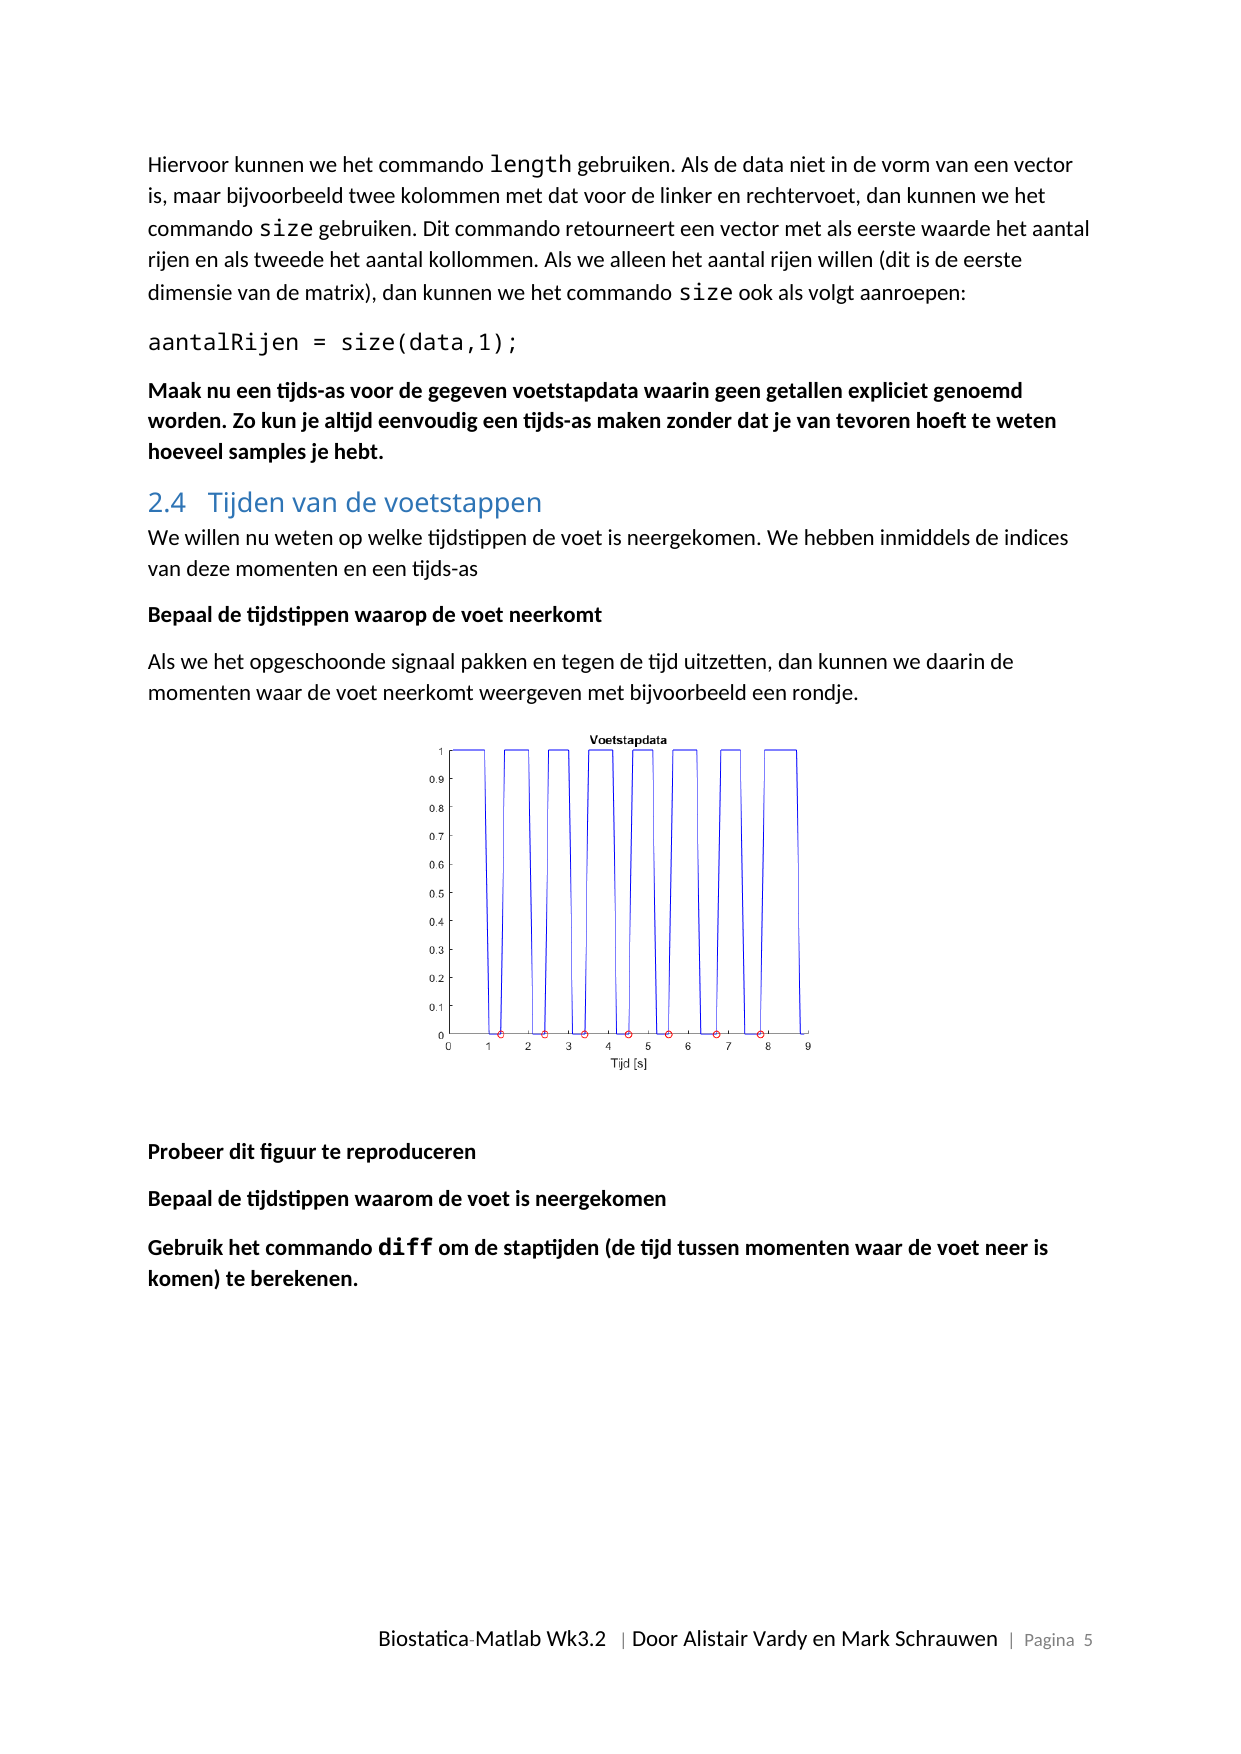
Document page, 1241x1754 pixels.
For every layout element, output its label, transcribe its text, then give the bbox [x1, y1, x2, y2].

text Hiervoor kunnen we het commando length gebruiken. Als de data niet in de vorm van een vector is, maar bijvoorbeeld twee kolommen met dat voor de linker en rechtervoet, dan kunnen we het commando size gebruiken. Dit commando retourneert een vector met als eerste waarde het aantal rijen en als tweede het aantal kollommen. Als we alleen het aantal rijen willen (dit is de eerste dimensie van de matrix), dan kunnen we het commando size ook als volgt aanroepen: [148, 148, 1093, 307]
text Maak nu een tijds-as voor de gegeven voetstapdata waarin geen getallen expliciet genoemd worden. Zo kun je altijd eenvoudig een tijds-as maken zonder dat je van tevoren hoeft te weten hoeveel samples je hebt. [148, 376, 1093, 465]
picture [388, 724, 852, 1072]
text Bepaal de tijdstippen waarop de voet neerkomt [148, 601, 1093, 628]
text aantalRijen = size(data,1); [148, 326, 1093, 357]
text Gebruik het commando diff om de staptijden (de tijd tussen momenten waar de voet neer is komen) te berekenen. [148, 1231, 1093, 1292]
text Als we het opgeschoonde signaal pakken en tegen de tijd uitzetten, dan kunnen we daarin de momenten waar de voet neerkomt weergeven met bijvoorbeeld een rondje. [148, 647, 1093, 706]
text Bepaal de tijdstippen waarom de voet is neergekomen [148, 1184, 1093, 1212]
subtitle Tijden van de voetstappen [148, 484, 1093, 521]
text We willen nu weten op welke tijdstippen de voet is neergekomen. We hebben inmiddels de indices van deze momenten en een tijds-as [148, 523, 1093, 582]
text Probeer dit figuur te reproduceren [148, 1137, 1093, 1165]
